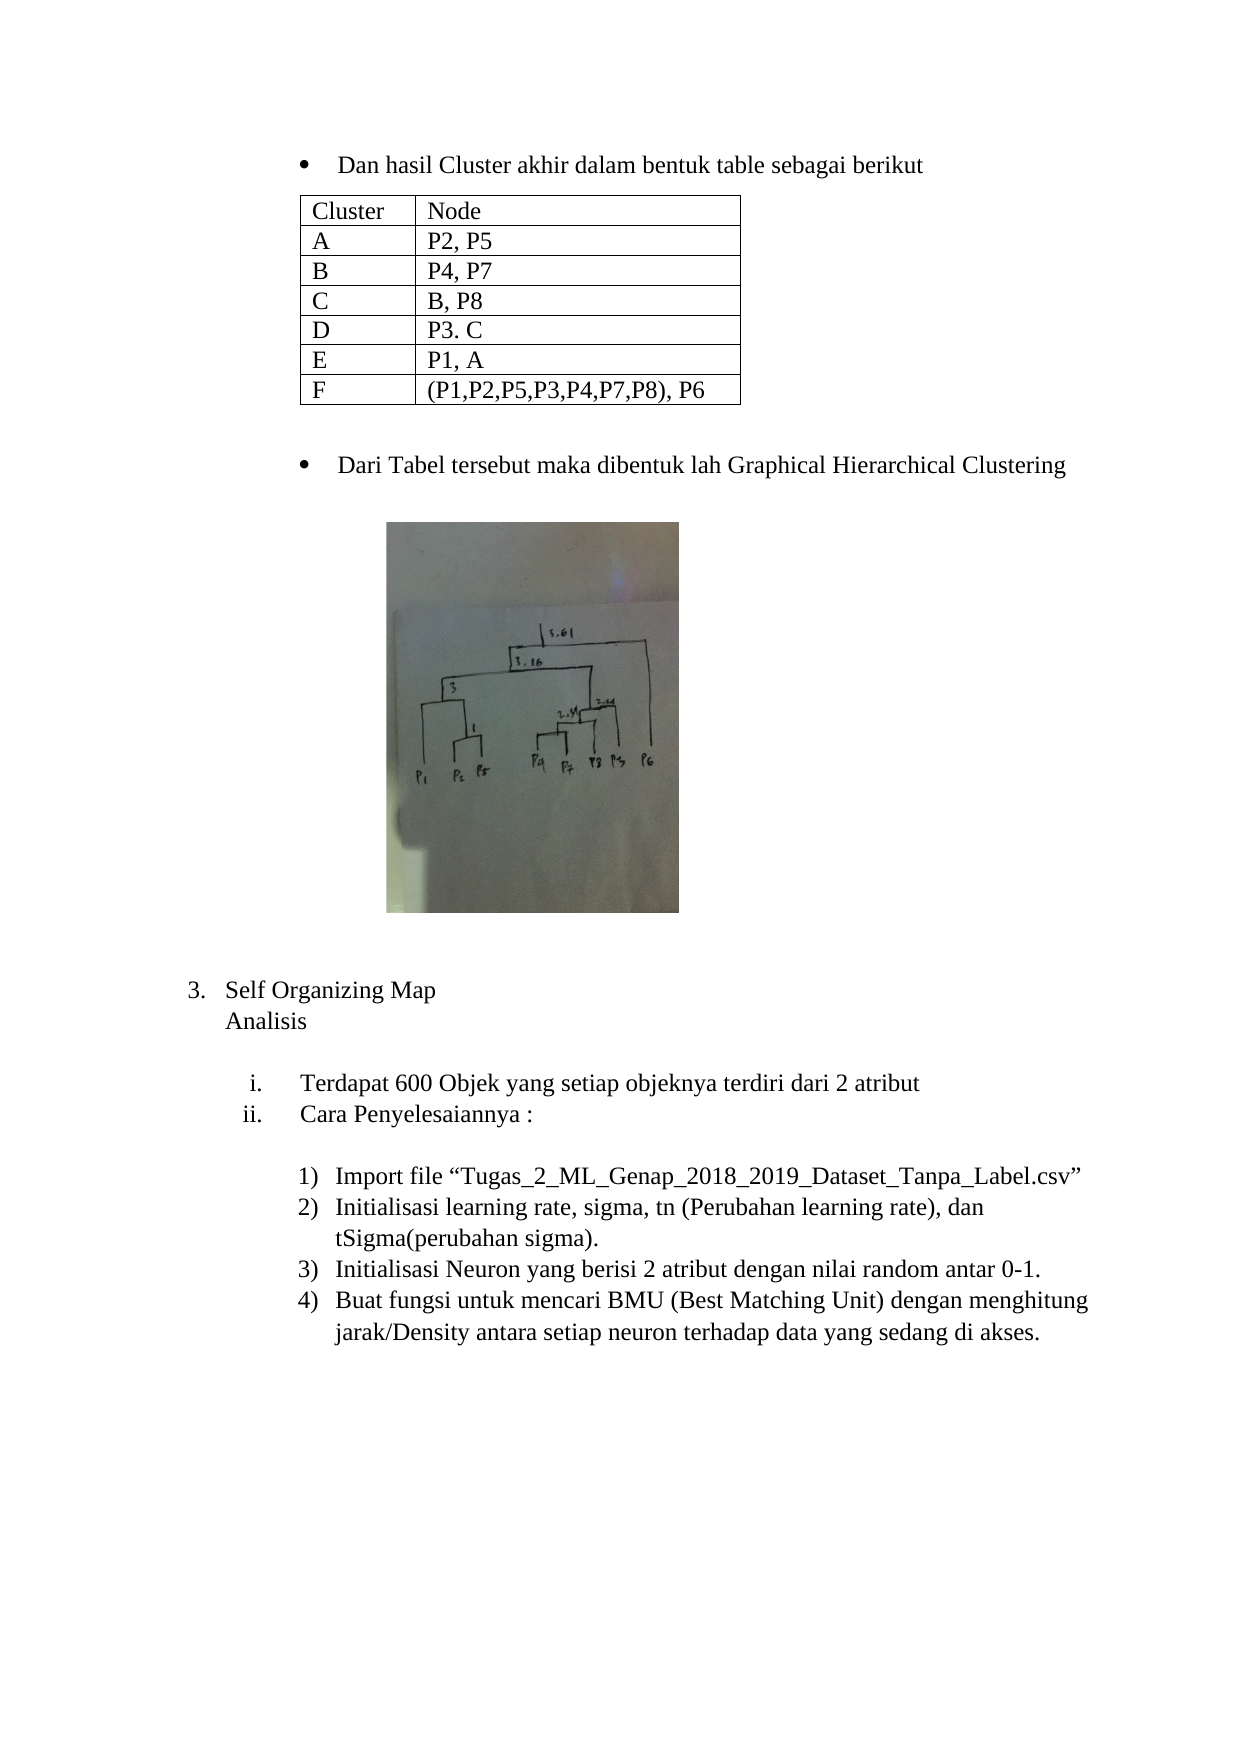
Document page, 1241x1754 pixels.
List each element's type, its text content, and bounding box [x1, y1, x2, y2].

table_cell E [301, 345, 415, 374]
list Dari Tabel tersebut maka dibentuk lah Graphical Hierarchical Clustering [300, 450, 1090, 479]
table_cell A [301, 226, 415, 255]
list Self Organizing Map [187, 975, 1090, 1004]
list Initialisasi learning rate, sigma, tn (Perubahan learning rate), dan tSigma(perubahan sigma). [298, 1192, 1090, 1252]
table_header Node [416, 196, 740, 225]
table_cell (P1,P2,P5,P3,P4,P7,P8), P6 [416, 375, 740, 404]
list Cara Penyelesaiannya : [262, 1099, 1090, 1128]
list Dan hasil Cluster akhir dalam bentuk table sebagai berikut [300, 150, 1090, 179]
table_cell P1, A [416, 345, 740, 374]
picture [386, 522, 679, 913]
table_cell B [301, 256, 415, 285]
table_cell P3. C [416, 316, 740, 344]
table_cell B, P8 [416, 286, 740, 314]
table_cell C [301, 286, 415, 314]
list Import file “Tugas_2_ML_Genap_2018_2019_Dataset_Tanpa_Label.csv” [298, 1161, 1090, 1190]
table_cell D [301, 316, 415, 344]
list Buat fungsi untuk mencari BMU (Best Matching Unit) dengan menghitung jarak/Density antara setiap neuron terhadap data yang sedang di akses. [298, 1286, 1090, 1345]
list Analisis [225, 1006, 1090, 1035]
table_cell P2, P5 [416, 226, 740, 255]
list Initialisasi Neuron yang berisi 2 atribut dengan nilai random antar 0-1. [298, 1254, 1090, 1283]
table_header Cluster [301, 196, 415, 225]
list Terdapat 600 Objek yang setiap objeknya terdiri dari 2 atribut [262, 1068, 1090, 1097]
table_cell F [301, 375, 415, 404]
table_cell P4, P7 [416, 256, 740, 285]
